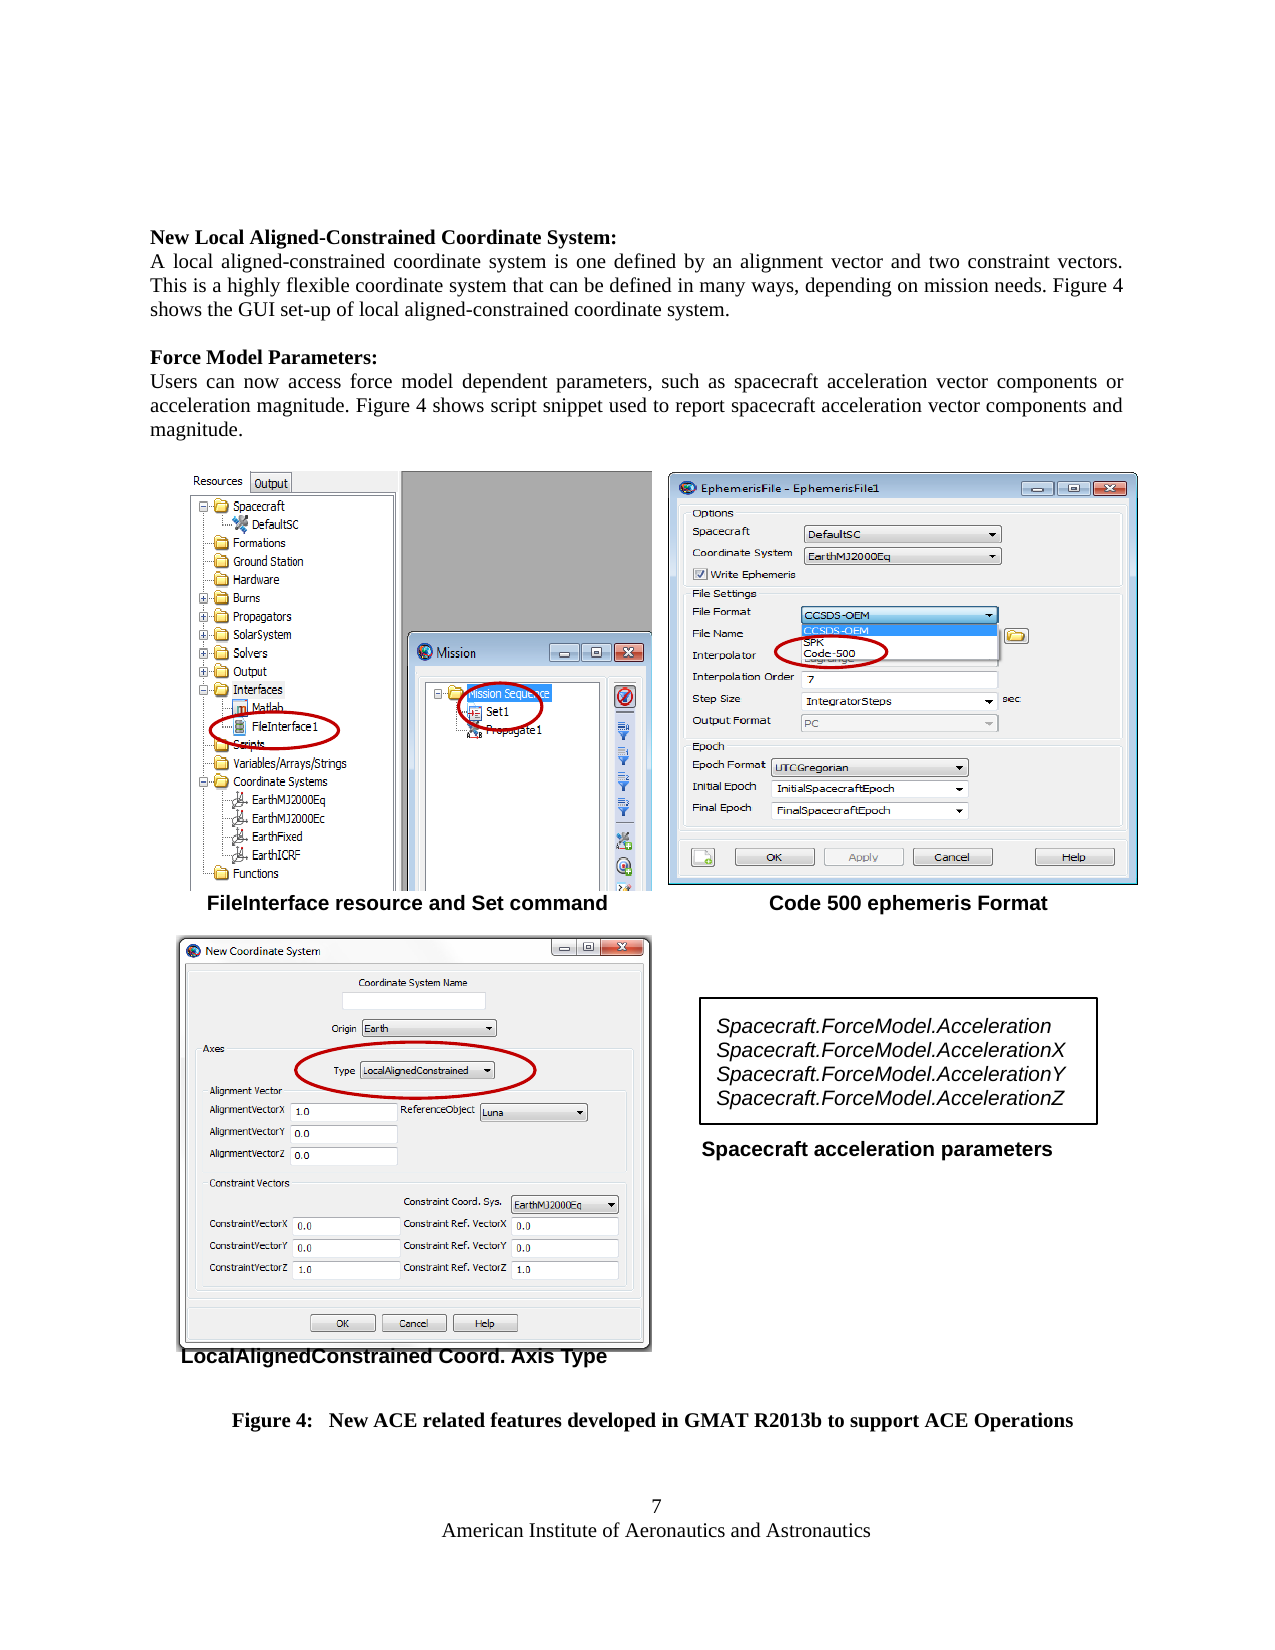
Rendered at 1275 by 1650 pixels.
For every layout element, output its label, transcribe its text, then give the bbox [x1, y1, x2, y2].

list Force Model Parameters: [150, 345, 1125, 369]
picture [188, 471, 652, 891]
list New Local Aligned-Constrained Coordinate System: [150, 225, 1125, 249]
picture [176, 935, 652, 1352]
picture [663, 471, 1144, 888]
list Users can now access force model dependent parameters, such as spacecraft acceleration vector components or acceleration magnitude. Figure 4 shows script snippet used to report spacecraft acceleration vector components and magnitude. [150, 369, 1125, 441]
list A local aligned-constrained coordinate system is one defined by an alignment vector and two constraint vectors. This is a highly flexible coordinate system that can be defined in many ways, depending on mission needs. Figure 4 shows the GUI set-up of local aligned-constrained coordinate system. [150, 249, 1125, 321]
text Figure 4: New ACE related features developed in GMAT R2013b to support ACE Operations [150, 1408, 1125, 1432]
